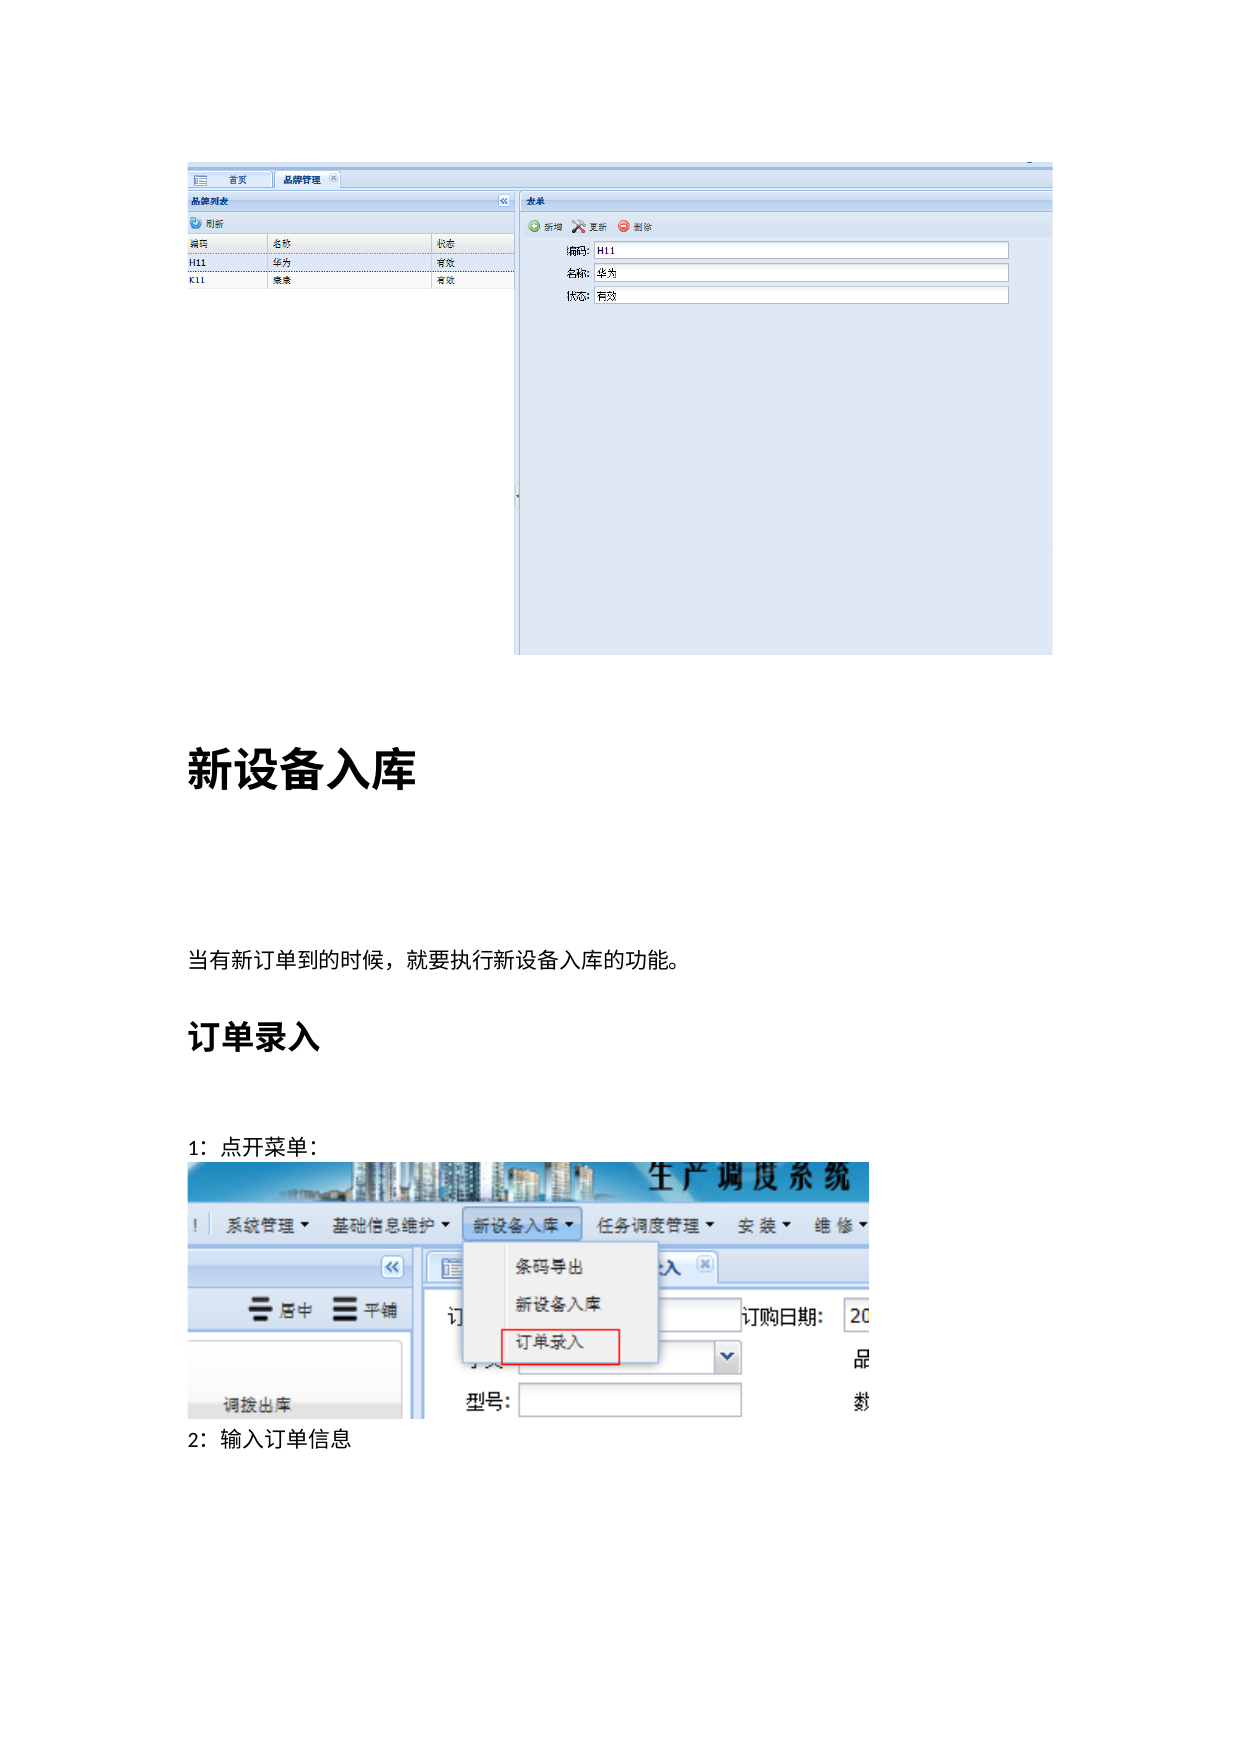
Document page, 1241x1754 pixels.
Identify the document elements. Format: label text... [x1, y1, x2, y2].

picture [187, 1162, 869, 1419]
subtitle 订单录入 [187, 1002, 1053, 1067]
text 2：输入订单信息 [187, 1422, 1053, 1454]
text 1：点开菜单： [187, 1129, 1053, 1162]
picture [187, 162, 1053, 655]
subtitle 新设备入库 [187, 717, 1053, 815]
text 当有新订单到的时候，就要执行新设备入库的功能。 [187, 943, 1053, 975]
